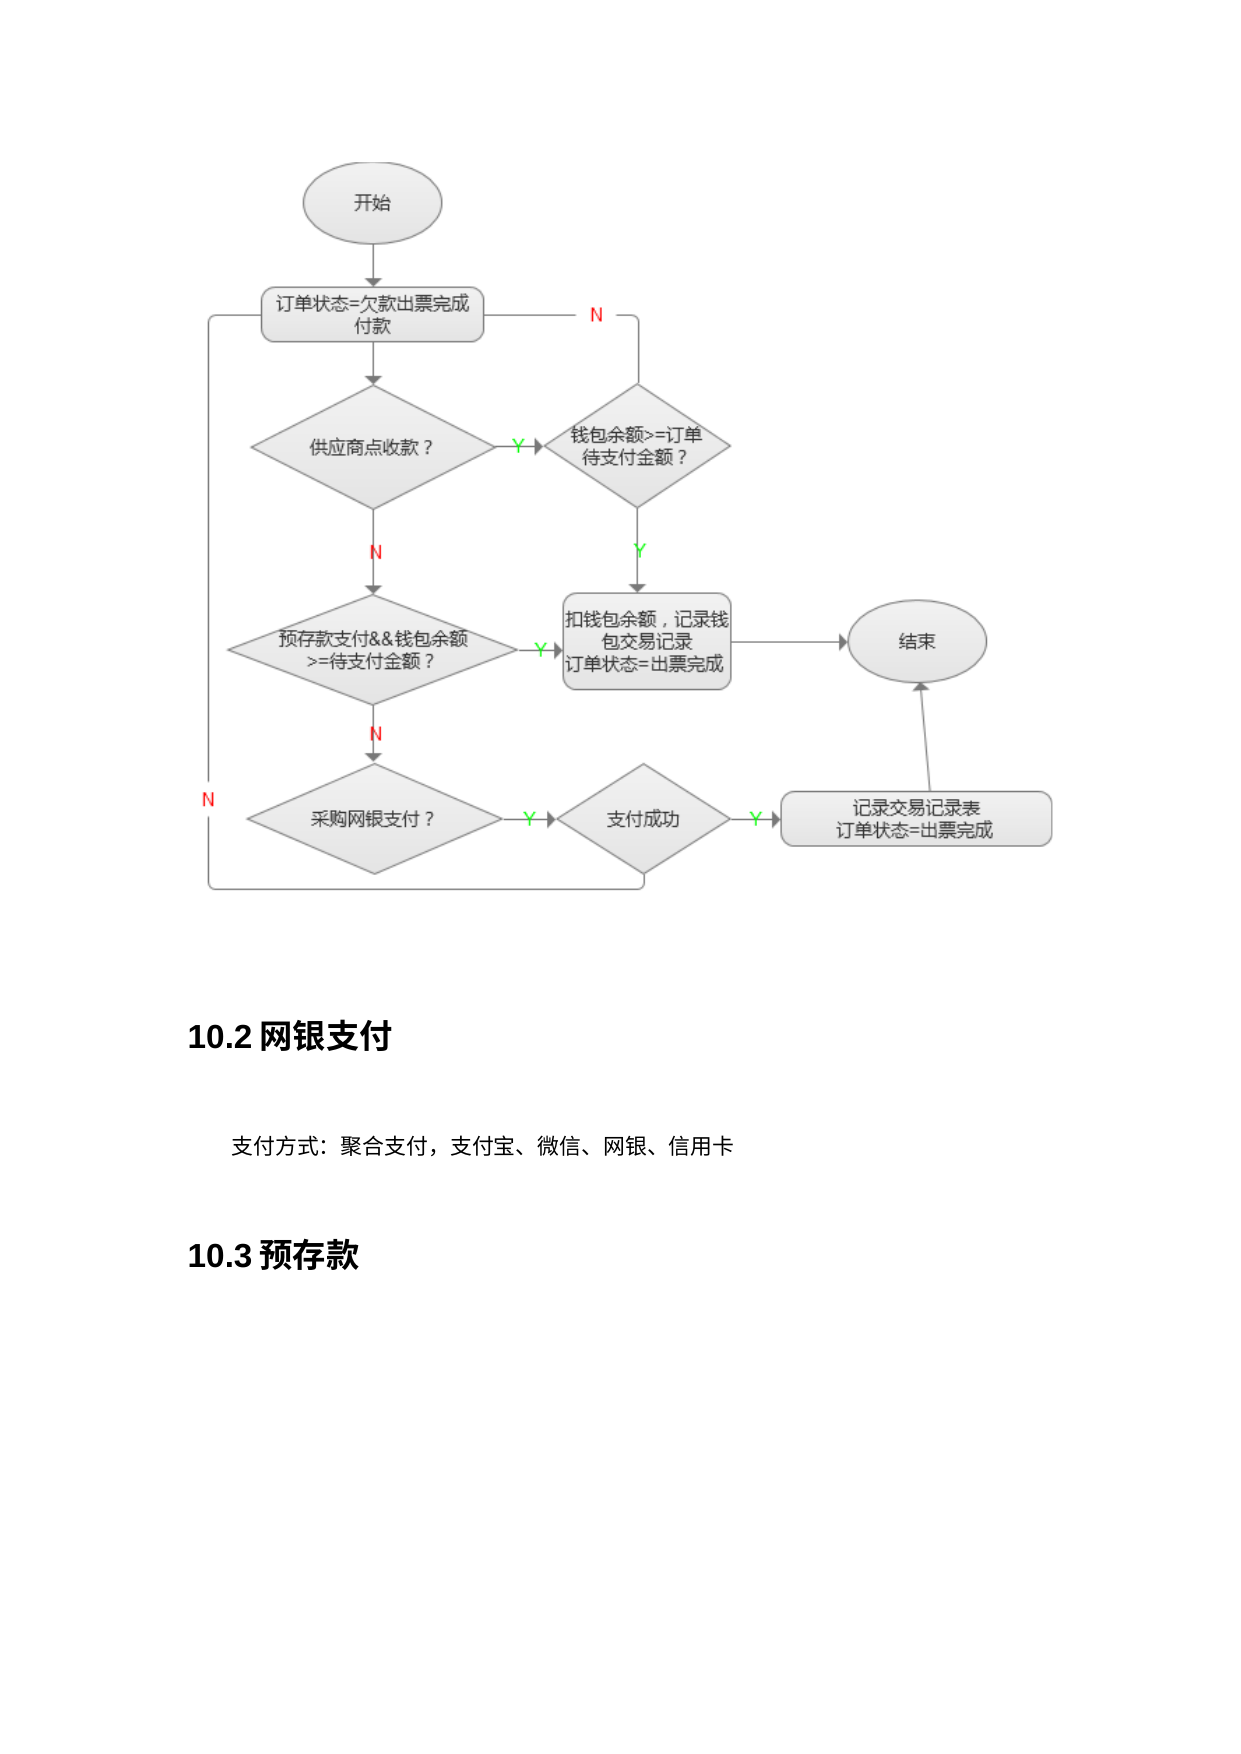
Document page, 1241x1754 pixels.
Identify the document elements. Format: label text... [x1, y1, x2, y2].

picture [187, 162, 1053, 893]
text 支付方式：聚合支付，支付宝、微信、网银、信用卡 [187, 1128, 1053, 1161]
subtitle 10.2网银支付 [187, 1002, 1053, 1067]
subtitle 10.3预存款 [187, 1220, 1053, 1397]
